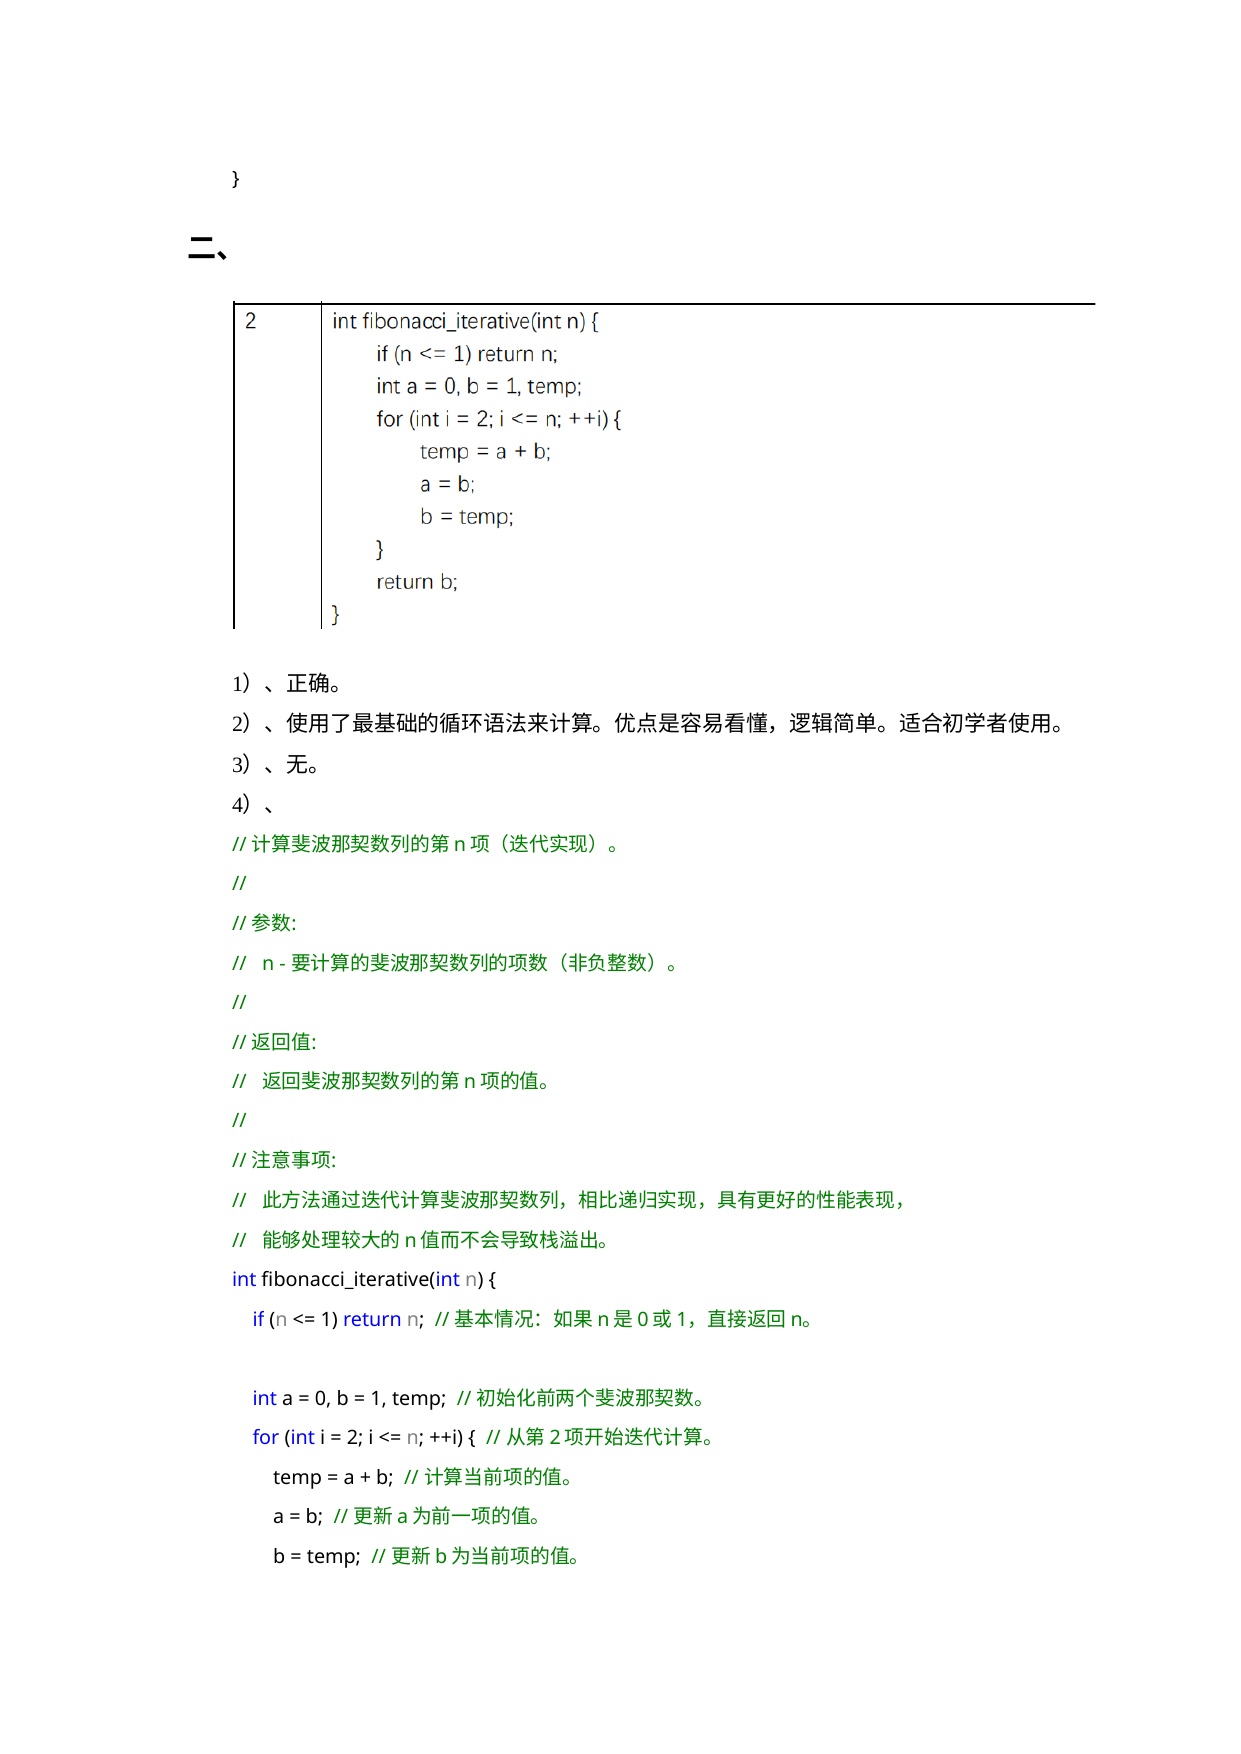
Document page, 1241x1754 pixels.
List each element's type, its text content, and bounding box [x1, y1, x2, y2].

text a = b; // 更新a为前一项的值。 [187, 1499, 1053, 1532]
text 4）、 [187, 787, 1053, 819]
text } [187, 162, 1053, 194]
text // [187, 1104, 1053, 1136]
text 1）、正确。 [187, 665, 1053, 698]
text // 计算斐波那契数列的第n项（迭代实现）。 [187, 827, 1053, 859]
text // [187, 867, 1053, 899]
picture [231, 301, 1096, 629]
text temp = a + b; // 计算当前项的值。 [187, 1459, 1053, 1492]
subtitle 二、 [187, 214, 1053, 279]
text int fibonacci_iterative(int n) { [187, 1262, 1053, 1294]
text 3）、无。 [187, 746, 1053, 779]
text // n - 要计算的斐波那契数列的项数（非负整数）。 [187, 946, 1053, 978]
text for (int i = 2; i <= n; ++i) { // 从第2项开始迭代计算。 [187, 1420, 1053, 1452]
text // 参数: [187, 906, 1053, 938]
text b = temp; // 更新b为当前项的值。 [187, 1539, 1053, 1571]
text // 返回斐波那契数列的第n项的值。 [187, 1064, 1053, 1097]
text if (n <= 1) return n; // 基本情况：如果n是0或1，直接返回n。 [187, 1301, 1053, 1334]
text // 注意事项: [187, 1143, 1053, 1176]
text // [187, 985, 1053, 1018]
text int a = 0, b = 1, temp; // 初始化前两个斐波那契数。 [187, 1380, 1053, 1413]
text 2）、使用了最基础的循环语法来计算。优点是容易看懂，逻辑简单。适合初学者使用。 [187, 706, 1053, 738]
text // 返回值: [187, 1024, 1053, 1057]
text // 此方法通过迭代计算斐波那契数列，相比递归实现，具有更好的性能表现， [187, 1183, 1053, 1215]
text // 能够处理较大的n值而不会导致栈溢出。 [187, 1222, 1053, 1255]
